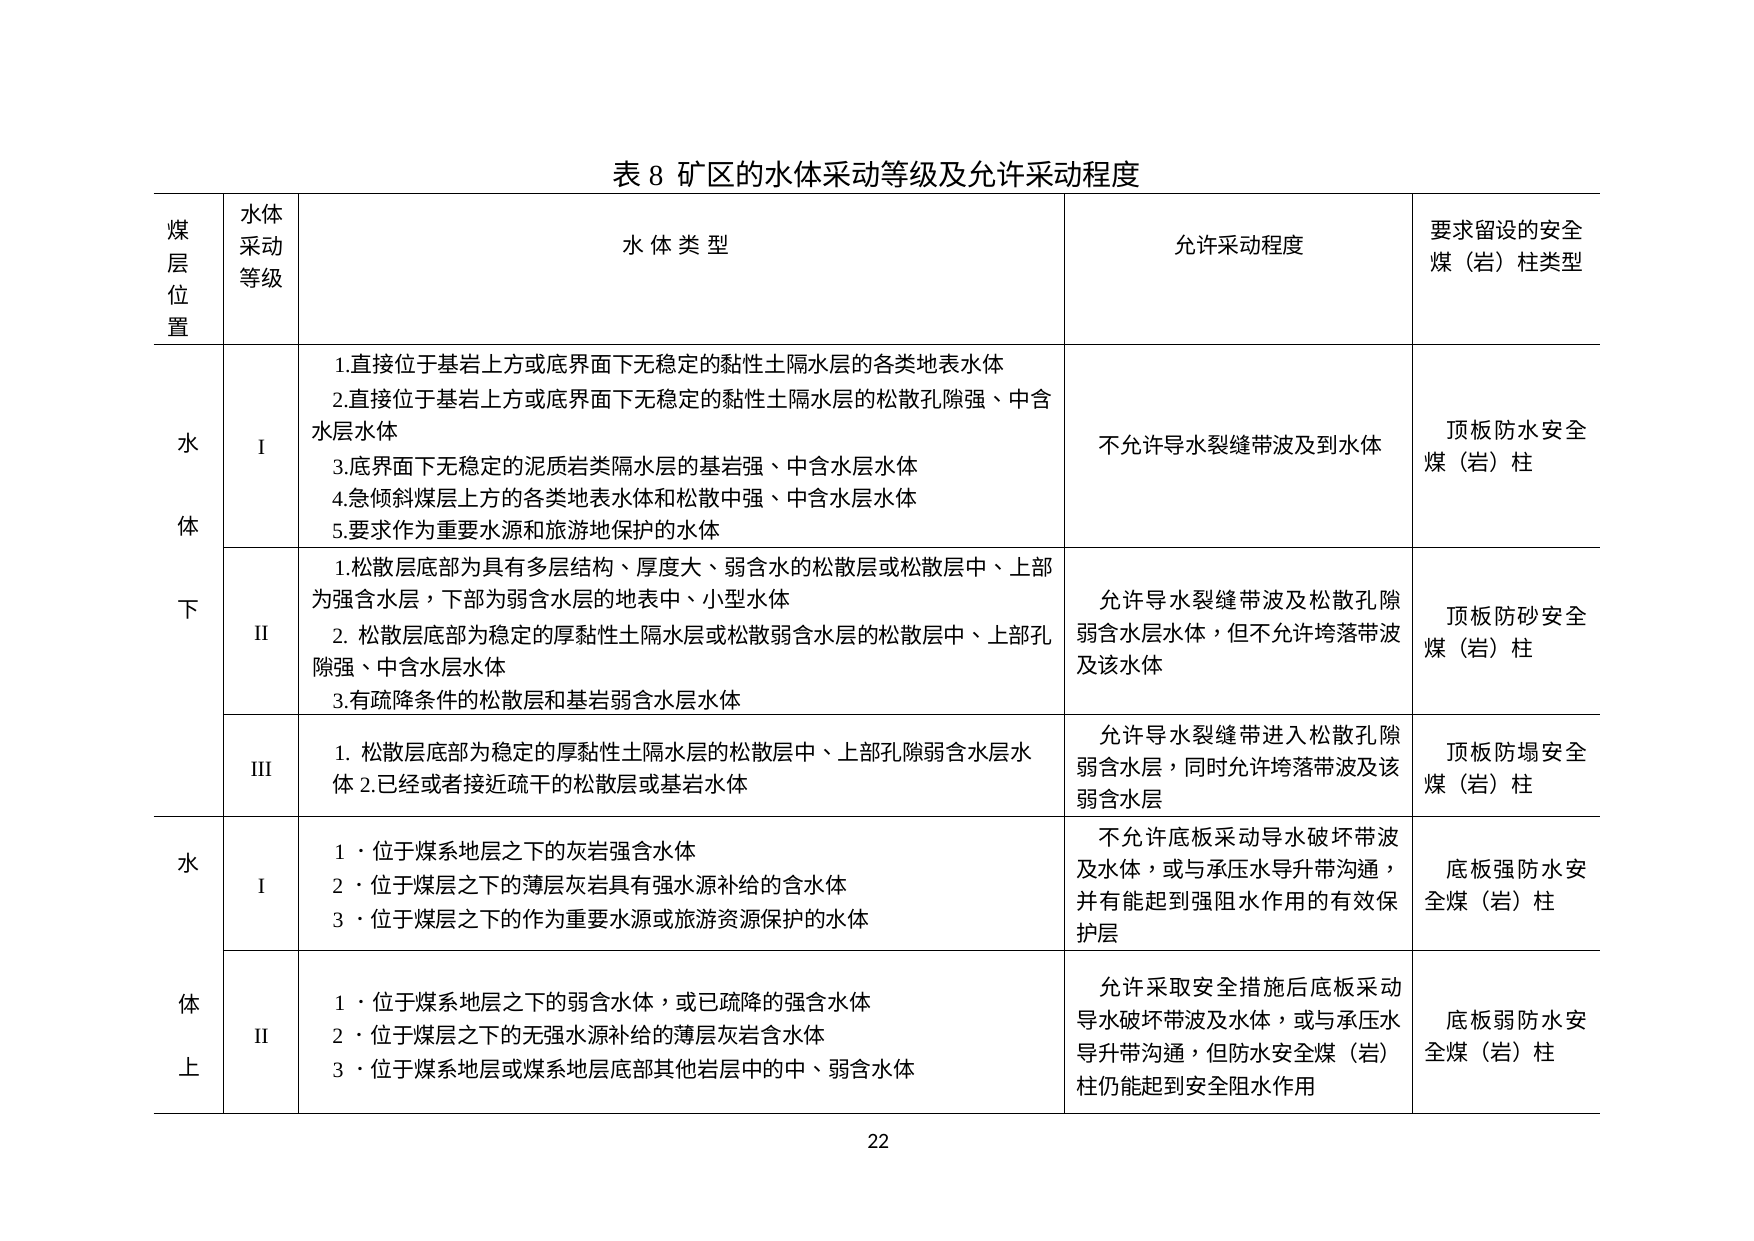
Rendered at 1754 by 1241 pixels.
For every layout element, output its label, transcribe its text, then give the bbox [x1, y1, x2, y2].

table_cell 1 ．位于煤系地层之下的弱含水体，或已疏降的强含水体 2 ．位于煤层之下的无强水源补给的薄层灰岩含水体 3 ．位于煤系地层或煤系地层底部其他岩层中的中、弱含水体 [299, 951, 1064, 1113]
table_cell 水 体 上 [154, 817, 223, 1113]
table_cell II [224, 548, 298, 714]
table_cell 1. 松散层底部为稳定的厚黏性土隔水层的松散层中、上部孔隙弱含水层水体 2.已经或者接近疏干的松散层或基岩水体 [299, 715, 1064, 816]
table_cell I [224, 345, 298, 546]
table_header 煤层 位置 [154, 194, 223, 344]
table_cell I [224, 817, 298, 950]
text 表 8 矿区的水体采动等级及允许采动程度 [612, 158, 1601, 193]
table_cell 1.直接位于基岩上方或底界面下无稳定的黏性土隔水层的各类地表水体 2.直接位于基岩上方或底界面下无稳定的黏性土隔水层的松散孔隙强、中含 水层水体 3.底界面下无稳定的泥质岩类隔水层的基岩强、中含水层水体 4.急倾斜煤层上方的各类地表水体和松散中强、中含水层水体 5.要求作为重要水源和旅游地保护的水体 [299, 345, 1064, 546]
table_cell 允许导水裂缝带波及松散孔隙 弱含水层水体，但不允许垮落带波 及该水体 [1065, 548, 1412, 714]
table_header 水体 采动 等级 [224, 194, 298, 344]
table_cell 不允许底板采动导水破坏带波 及水体，或与承压水导升带沟通， 并有能起到强阻水作用的有效保 护层 [1065, 817, 1412, 950]
table_cell 1 ．位于煤系地层之下的灰岩强含水体 2 ．位于煤层之下的薄层灰岩具有强水源补给的含水体 3 ．位于煤层之下的作为重要水源或旅游资源保护的水体 [299, 817, 1064, 950]
table_cell 允许采取安全措施后底板采动 导水破坏带波及水体，或与承压水 导升带沟通，但防水安全煤（岩） 柱仍能起到安全阻水作用 [1065, 951, 1412, 1113]
table_cell 允许导水裂缝带进入松散孔隙 弱含水层，同时允许垮落带波及该 弱含水层 [1065, 715, 1412, 816]
table_cell 顶板防砂安全 煤（岩）柱 [1413, 548, 1600, 714]
table_cell III [224, 715, 298, 816]
table_header 允许采动程度 [1065, 194, 1412, 344]
table_cell 顶板防水安全 煤（岩）柱 [1413, 345, 1600, 546]
table_cell 不允许导水裂缝带波及到水体 [1065, 345, 1412, 546]
table_cell II [224, 951, 298, 1113]
table_cell 1.松散层底部为具有多层结构、厚度大、弱含水的松散层或松散层中、上部 为强含水层，下部为弱含水层的地表中、小型水体 2. 松散层底部为稳定的厚黏性土隔水层或松散弱含水层的松散层中、上部孔 隙强、中含水层水体 3.有疏降条件的松散层和基岩弱含水层水体 [299, 548, 1064, 714]
table_cell 底板弱防水安 全煤（岩）柱 [1413, 951, 1600, 1113]
table_cell 底板强防水安 全煤（岩）柱 [1413, 817, 1600, 950]
table_cell 顶板防塌安全 煤（岩）柱 [1413, 715, 1600, 816]
table_header 水 体 类 型 [299, 194, 1064, 344]
table_cell 水 体 下 [154, 345, 223, 816]
table_header 要求留设的安全 煤（岩）柱类型 [1413, 194, 1600, 344]
